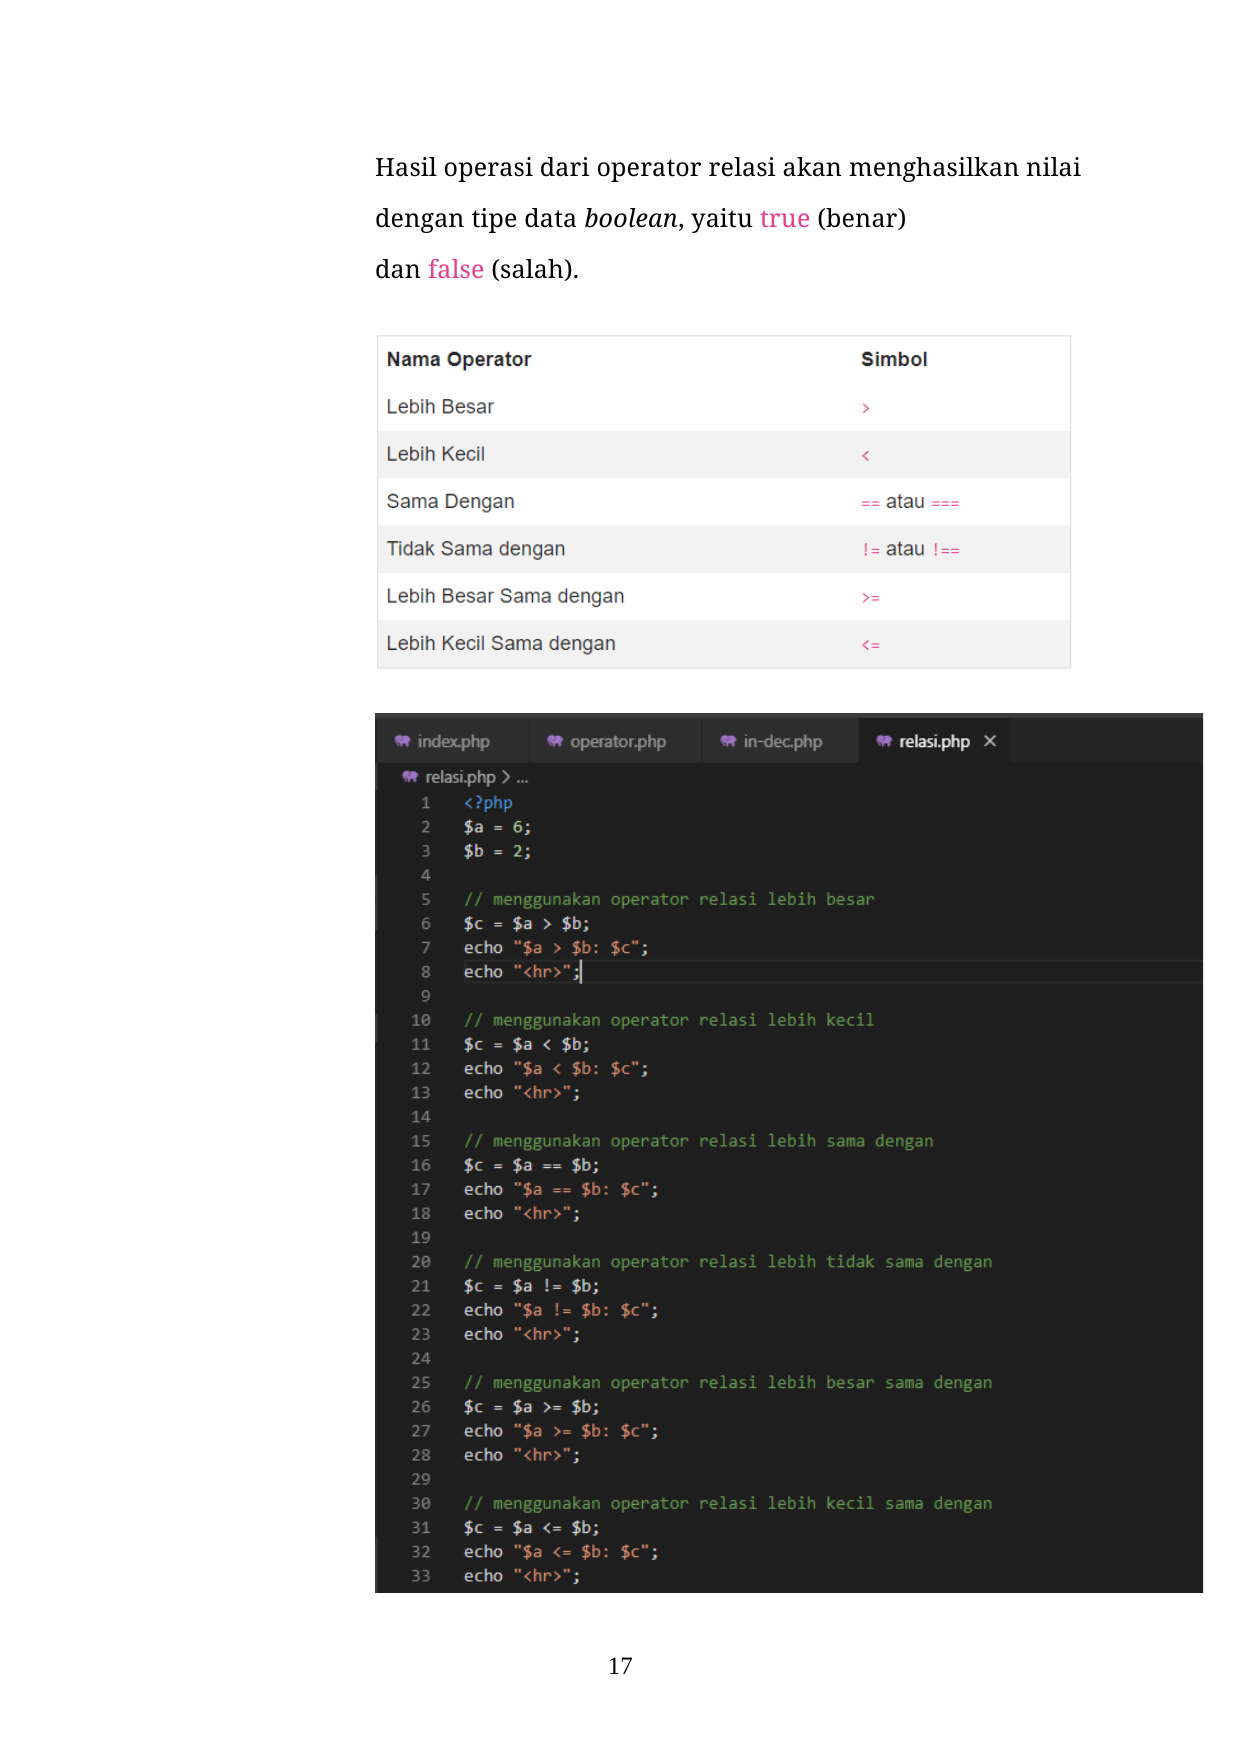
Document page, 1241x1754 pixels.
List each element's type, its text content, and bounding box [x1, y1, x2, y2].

picture [375, 713, 1204, 1593]
text Hasil operasi dari operator relasi akan menghasilkan nilai dengan tipe data boolean, yaitu true (benar) dan false (salah). [375, 150, 1090, 286]
picture [375, 332, 1078, 671]
